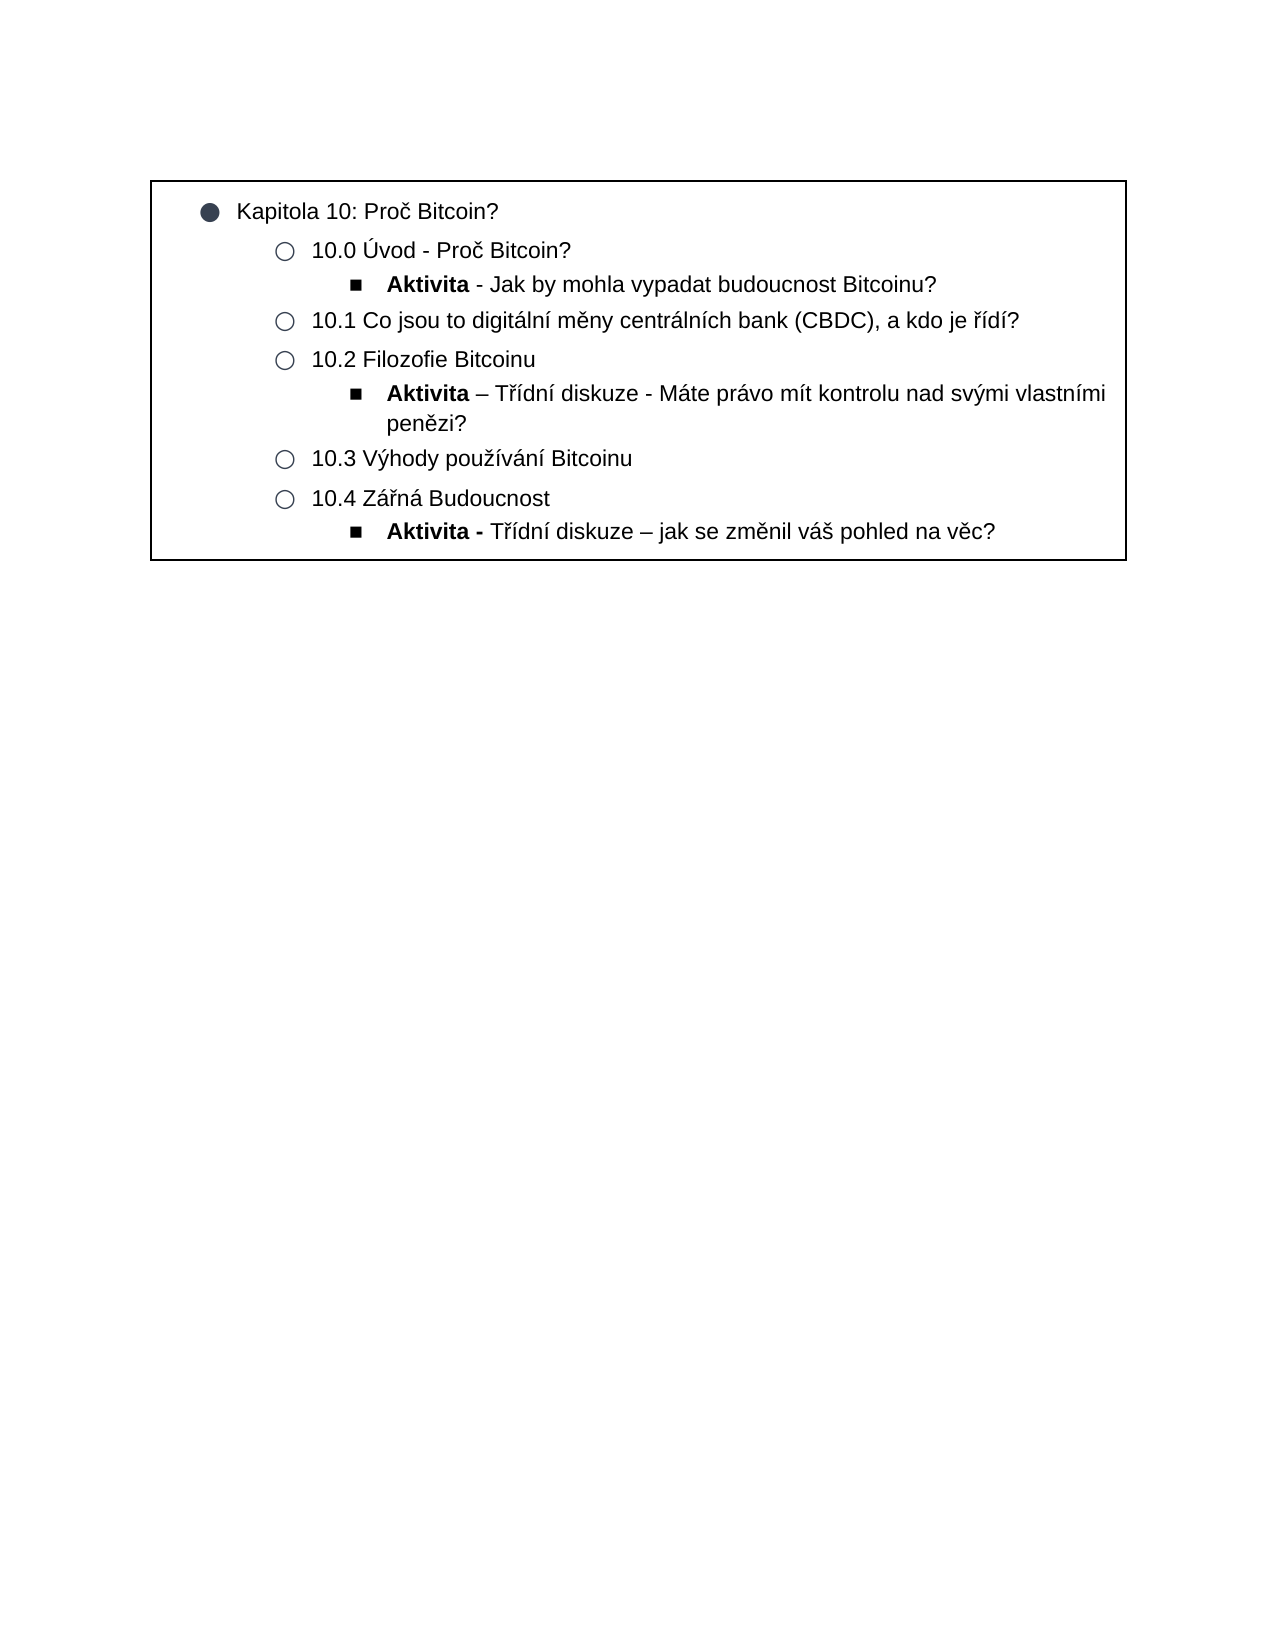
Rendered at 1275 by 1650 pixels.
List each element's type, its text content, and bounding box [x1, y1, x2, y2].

table_header Kapitola 10: Proč Bitcoin? 10.0 Úvod - Proč Bitcoin? Aktivita - Jak by mohla vypadat budoucnost Bitcoinu? 10.1 Co jsou to digitální měny centrálních bank (CBDC), a kdo je řídí? 10.2 Filozofie Bitcoinu Aktivita – Třídní diskuze - Máte právo mít kontrolu nad svými vlastními penězi? 10.3 Výhody používání Bitcoinu 10.4 Zářná Budoucnost Aktivita - Třídní diskuze – jak se změnil váš pohled na věc? [152, 182, 1125, 559]
